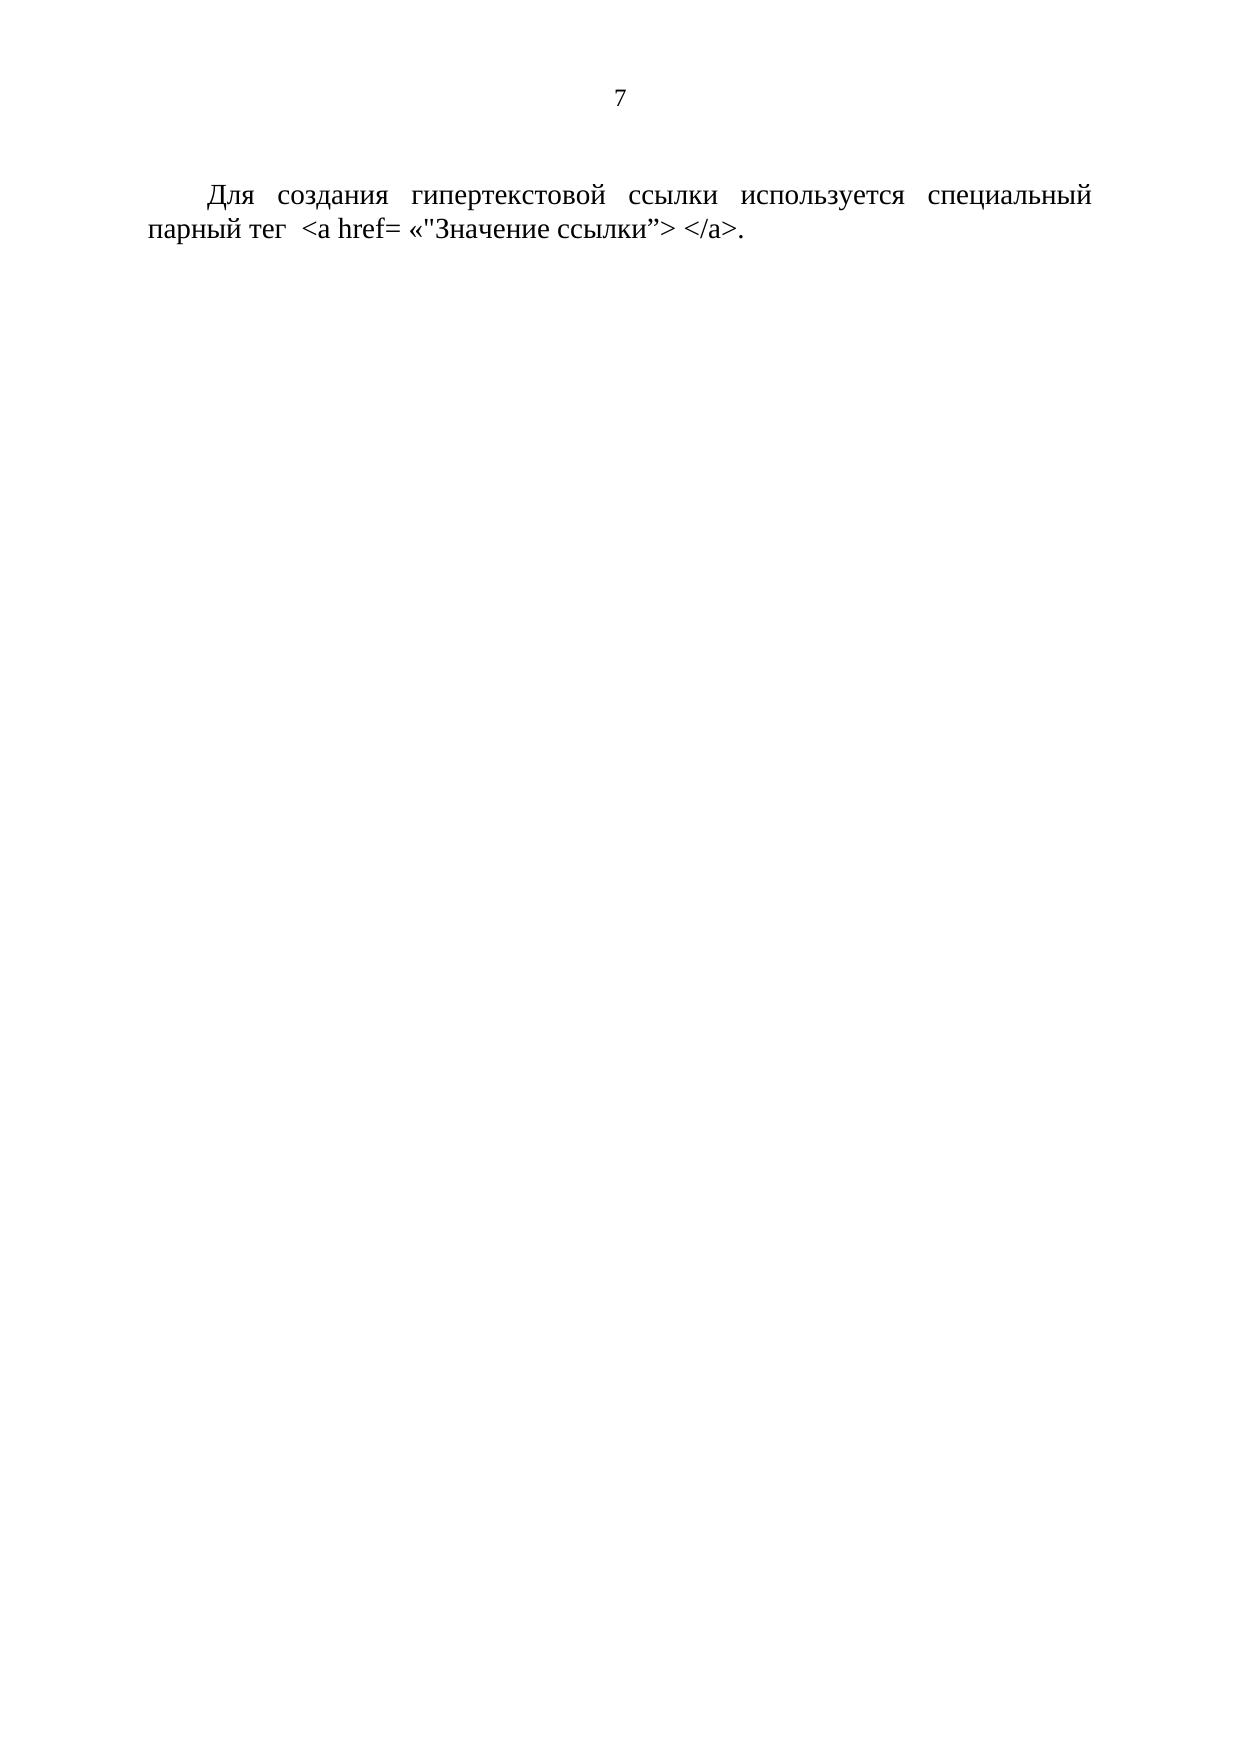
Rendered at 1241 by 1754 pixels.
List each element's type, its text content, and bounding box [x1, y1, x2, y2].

list Для создания гипертекстовой ссылки используется специальный парный тег <a href= «"Значение ссылки”> </a>. [148, 177, 1092, 244]
